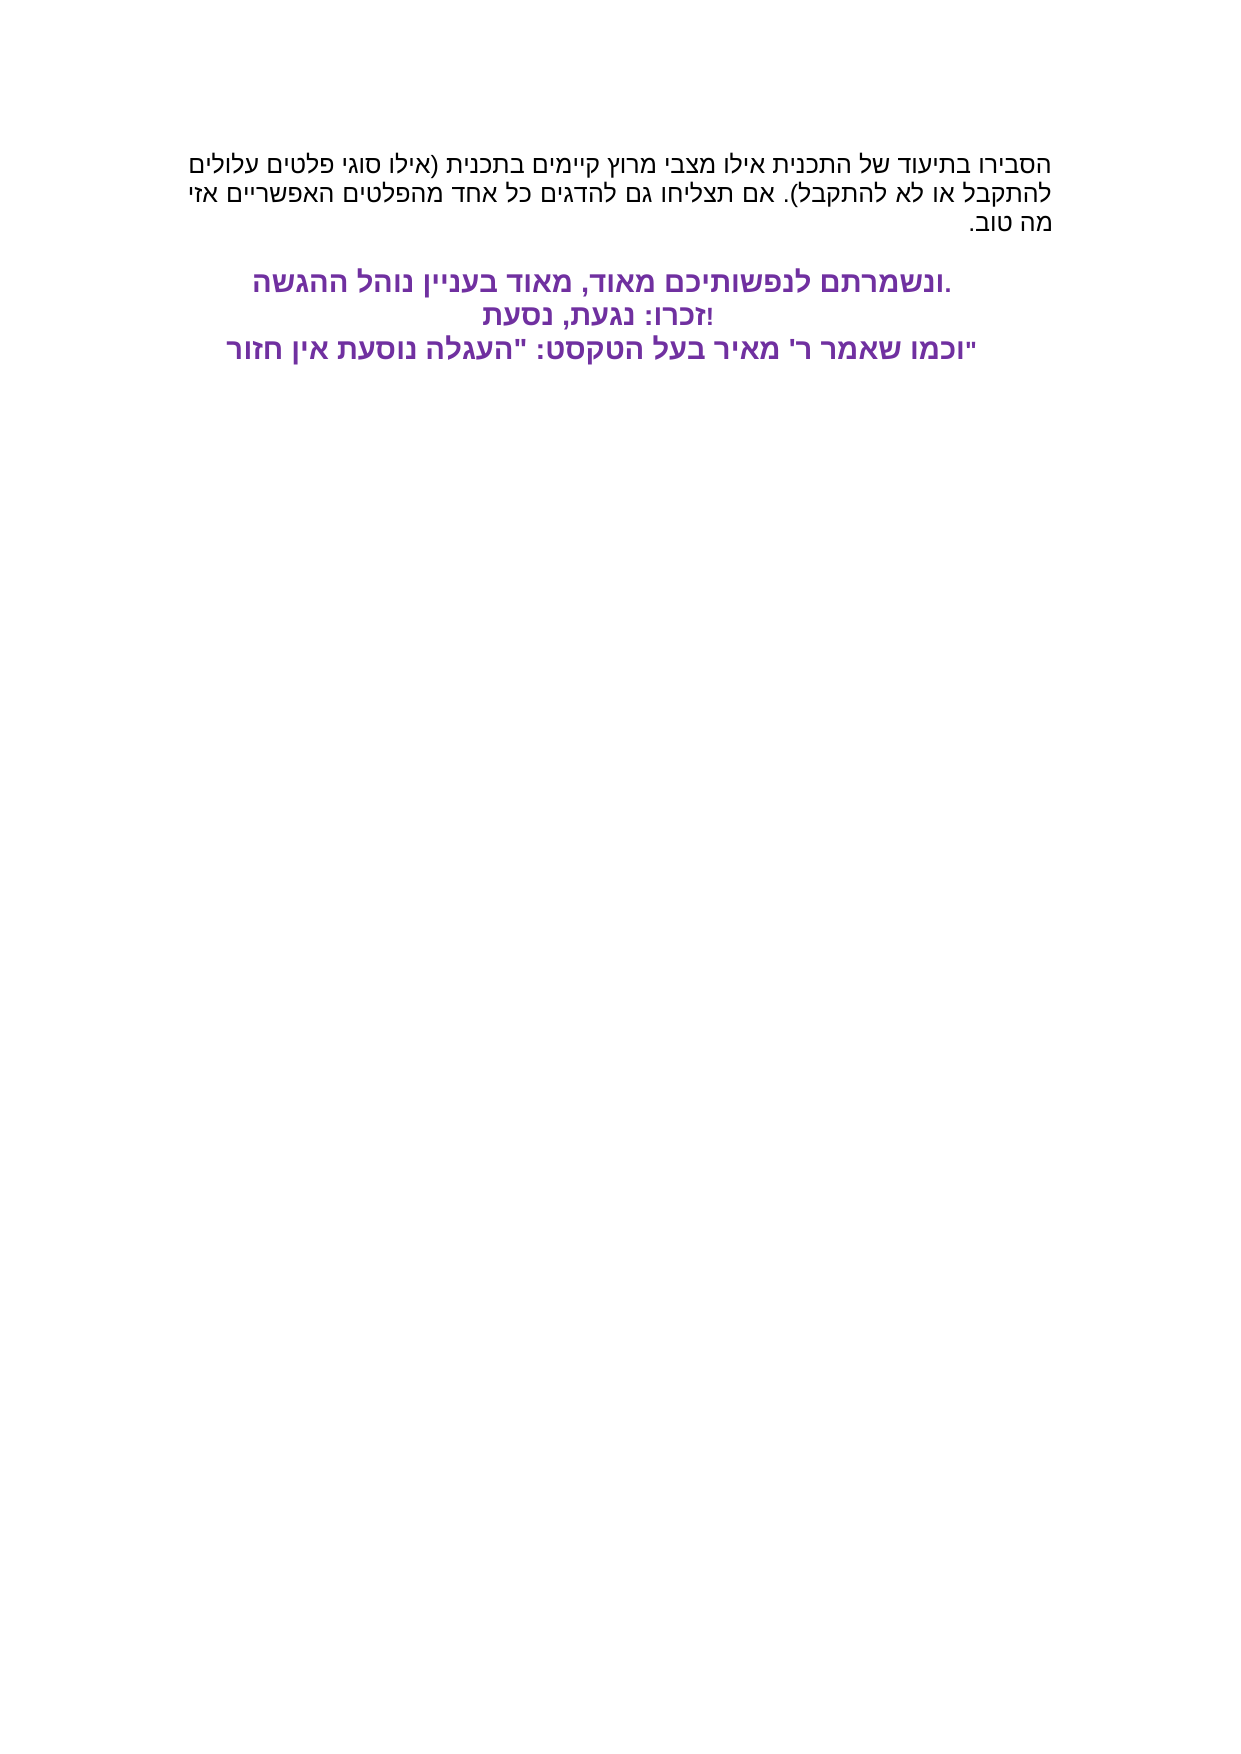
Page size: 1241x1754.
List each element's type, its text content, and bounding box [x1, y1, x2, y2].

text ונשמרתם לנפשותיכם מאוד, מאוד בעניין נוהל ההגשה. [187, 264, 1015, 298]
text הסבירו בתיעוד של התכנית אילו מצבי מרוץ קיימים בתכנית (אילו סוגי פלטים עלולים להתקבל או לא להתקבל). אם תצליחו גם להדגים כל אחד מהפלטים האפשריים אזי מה טוב. [187, 150, 1053, 236]
text זכרו: נגעת, נסעת! וכמו שאמר ר' מאיר בעל הטקסט: "העגלה נוסעת אין חזור" [187, 298, 1015, 365]
